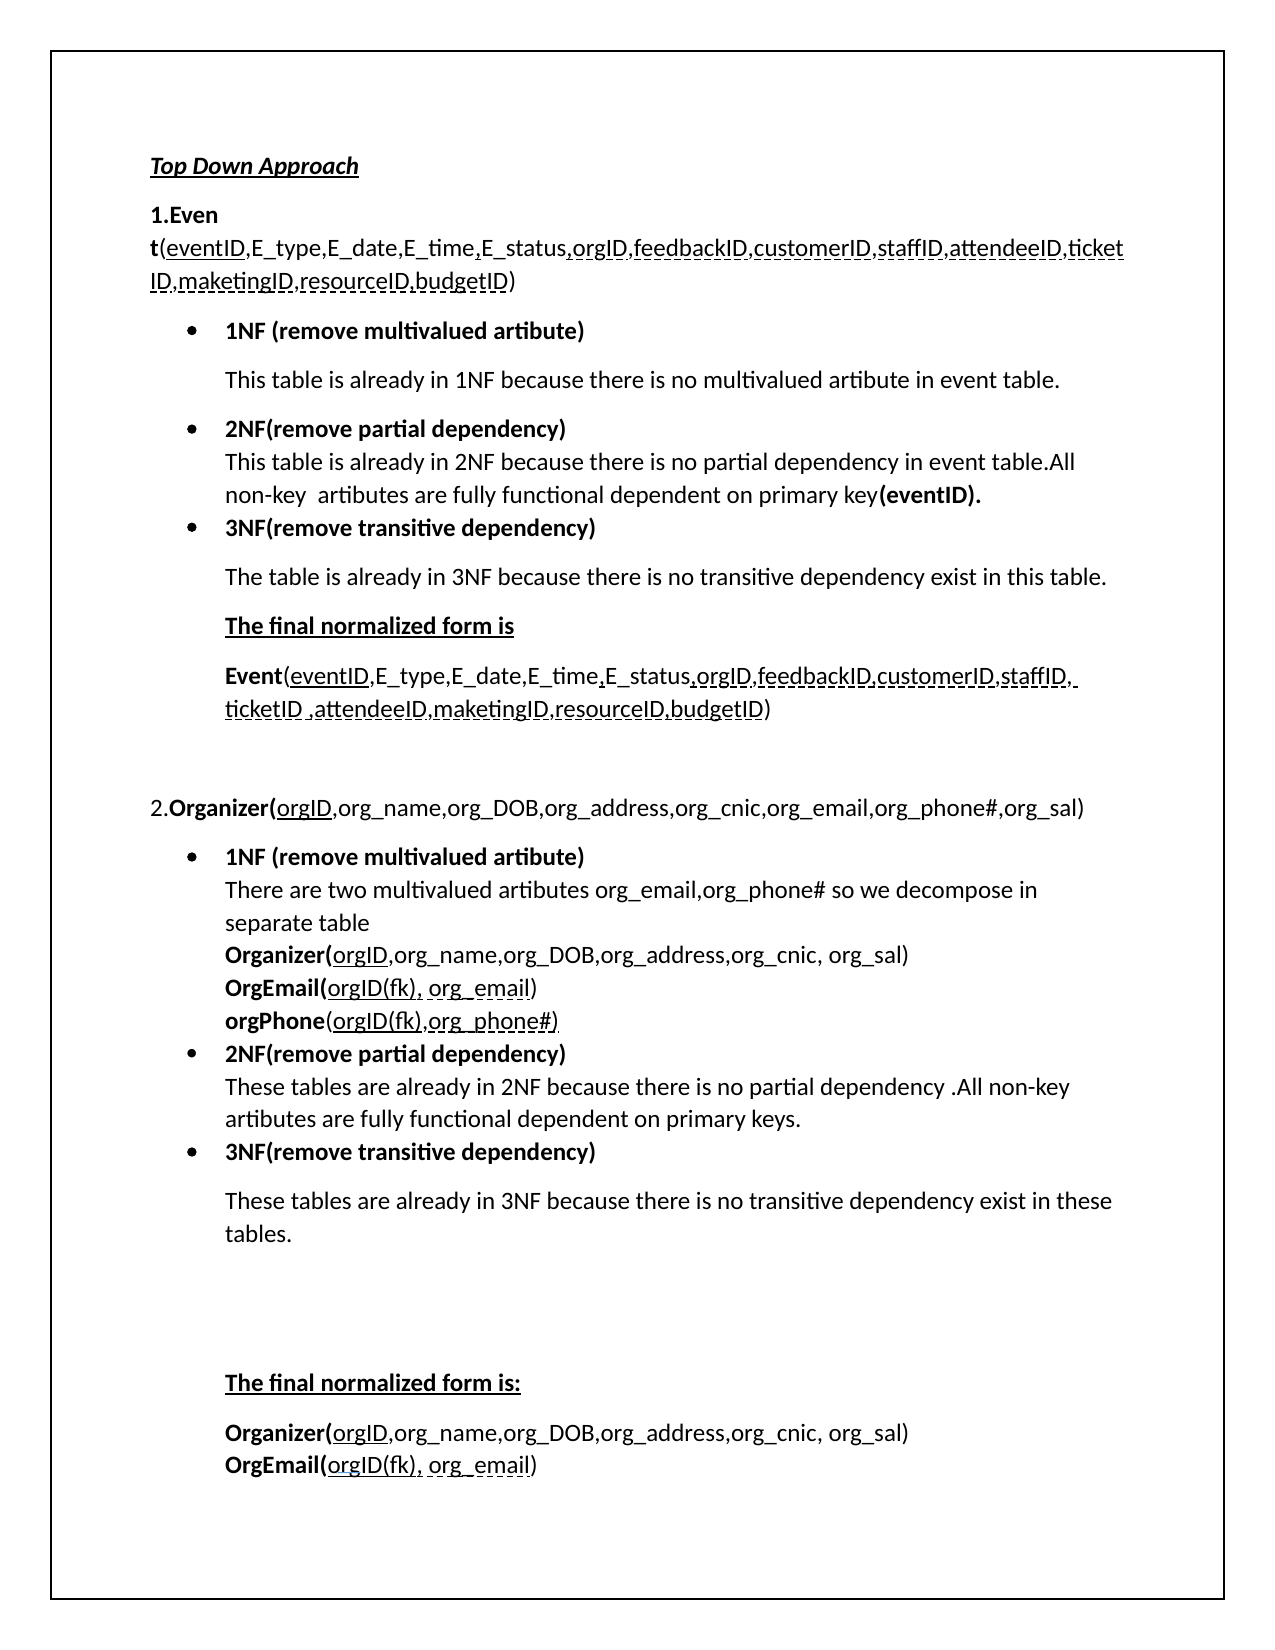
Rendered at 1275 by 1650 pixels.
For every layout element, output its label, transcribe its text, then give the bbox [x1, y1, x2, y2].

text 2.Organizer(orgID,org_name,org_DOB,org_address,org_cnic,org_email,org_phone#,org_sal) [150, 792, 1125, 822]
text The final normalized form is: [150, 1367, 1125, 1398]
text These tables are already in 3NF because there is no transitive dependency exist in these tables. [225, 1185, 1125, 1249]
list Organizer(orgID,org_name,org_DOB,org_address,org_cnic, org_sal) [225, 939, 1125, 970]
list There are two multivalued artibutes org_email,org_phone# so we decompose in separate table [225, 874, 1125, 937]
text Top Down Approach [150, 150, 1125, 181]
list OrgEmail(orgID(fk), org_email) [225, 1449, 1125, 1480]
list 3NF(remove transitive dependency) [187, 512, 1125, 542]
text The table is already in 3NF because there is no transitive dependency exist in this table. [150, 561, 1125, 591]
list This table is already in 2NF because there is no partial dependency in event table.All non-key artibutes are fully functional dependent on primary key(eventID). [225, 446, 1125, 509]
text 1.Event(eventID,E_type,E_date,E_time,E_status,orgID,feedbackID,customerID,staffID,attendeeID,ticketID,maketingID,resourceID,budgetID) [150, 199, 1125, 296]
list Organizer(orgID,org_name,org_DOB,org_address,org_cnic, org_sal) [225, 1417, 1125, 1447]
text The final normalized form is [150, 610, 1125, 641]
list 2NF(remove partial dependency) [187, 1038, 1125, 1069]
list 1NF (remove multivalued artibute) [187, 841, 1125, 872]
text This table is already in 1NF because there is no multivalued artibute in event table. [150, 364, 1125, 394]
text Event(eventID,E_type,E_date,E_time,E_status,orgID,feedbackID,customerID,staffID, ticketID ,attendeeID,maketingID,resourceID,budgetID) [225, 660, 1125, 723]
list 2NF(remove partial dependency) [187, 413, 1125, 444]
list 1NF (remove multivalued artibute) [187, 315, 1125, 346]
list OrgEmail(orgID(fk), org_email) [225, 972, 1125, 1003]
list 3NF(remove transitive dependency) [187, 1136, 1125, 1167]
list These tables are already in 2NF because there is no partial dependency .All non-key artibutes are fully functional dependent on primary keys. [225, 1071, 1125, 1134]
list orgPhone(orgID(fk),org_phone#) [225, 1005, 1125, 1036]
